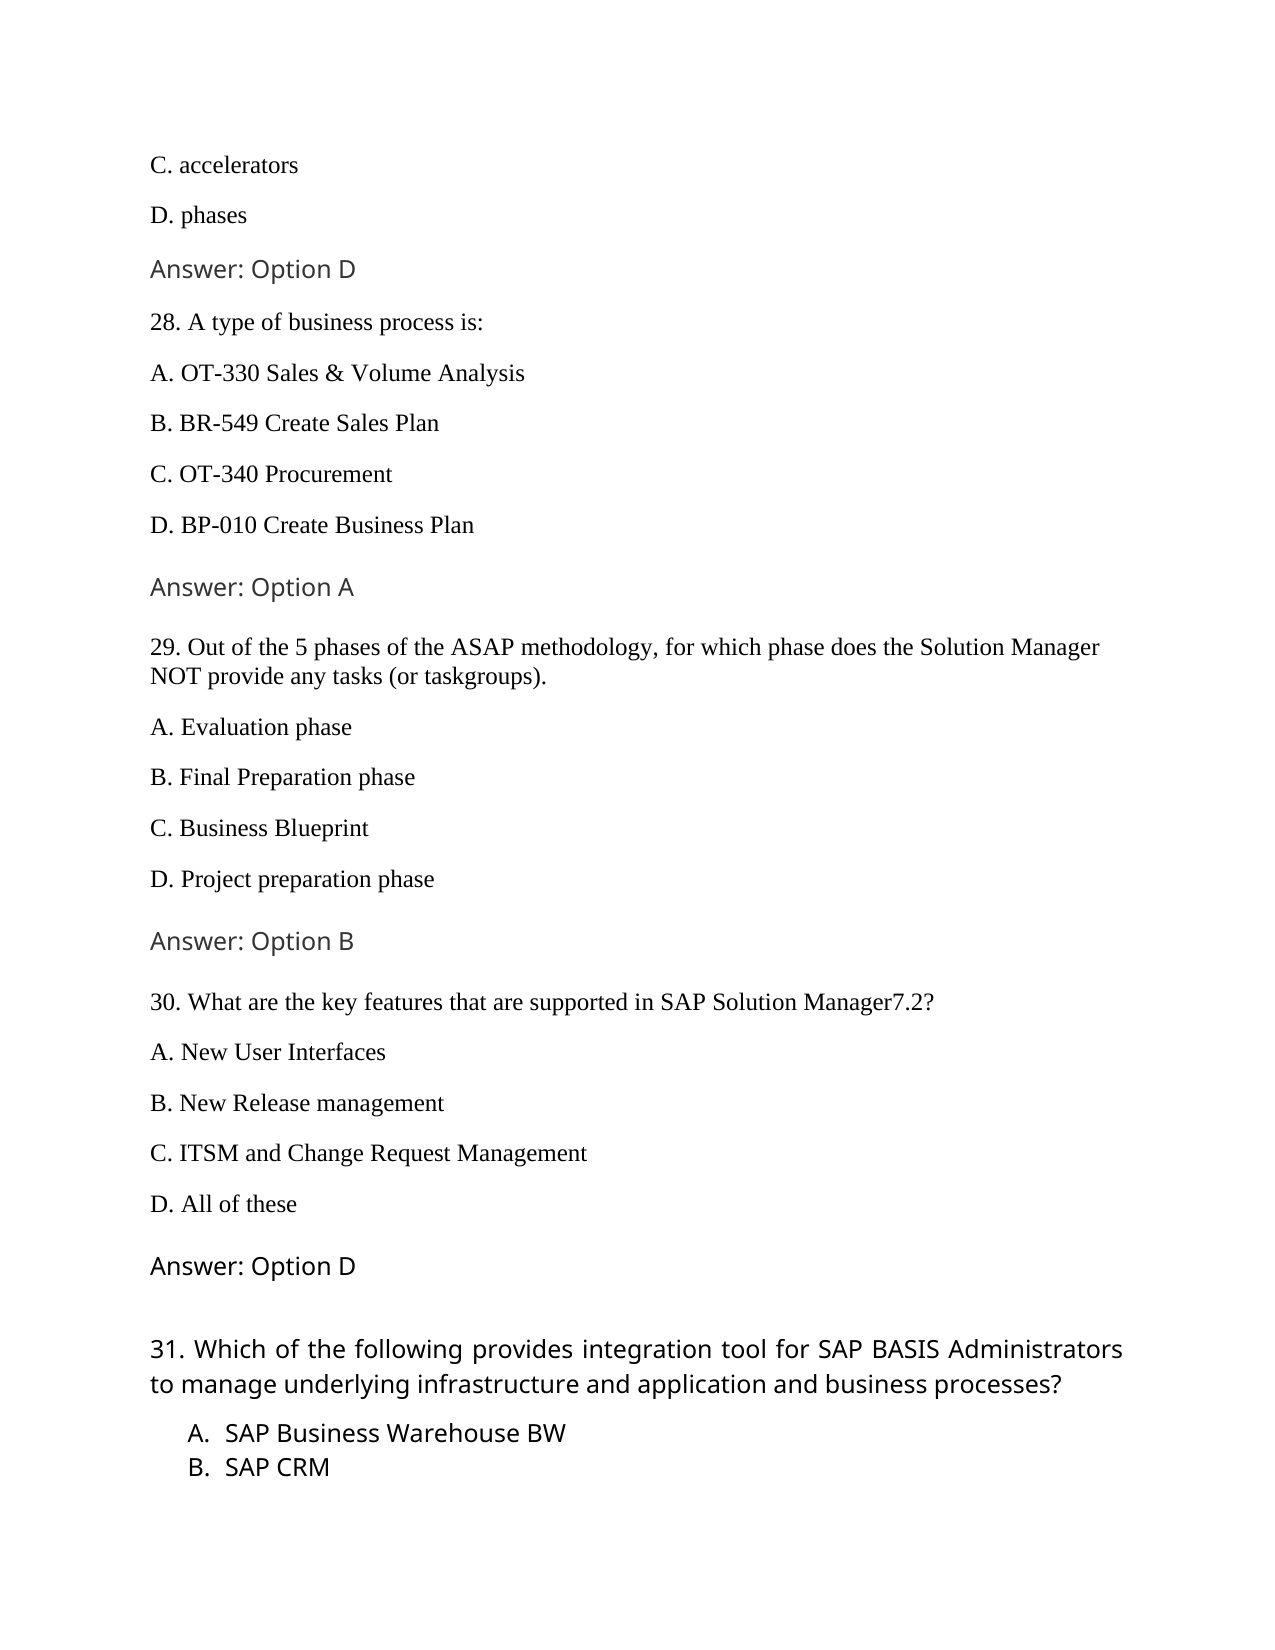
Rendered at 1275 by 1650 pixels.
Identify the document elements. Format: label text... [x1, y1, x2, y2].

text C. Business Blueprint [150, 813, 1125, 842]
text D. phases [150, 201, 1125, 229]
text A. OT-330 Sales & Volume Analysis [150, 358, 1125, 387]
text C. accelerators [150, 150, 1125, 179]
text 30. What are the key features that are supported in SAP Solution Manager7.2? [150, 987, 1125, 1015]
text A. New User Interfaces [150, 1037, 1125, 1066]
text D. Project preparation phase [150, 864, 1125, 892]
text B. BR-549 Create Sales Plan [150, 408, 1125, 437]
list SAP CRM [187, 1449, 1125, 1483]
text B. New Release management [150, 1088, 1125, 1117]
text 31. Which of the following provides integration tool for SAP BASIS Administrators to manage underlying infrastructure and application and business processes? [150, 1332, 1125, 1400]
text C. ITSM and Change Request Management [150, 1138, 1125, 1167]
text D. BP-010 Create Business Plan [150, 510, 1125, 538]
text C. OT-340 Procurement [150, 459, 1125, 488]
text 28. A type of business process is: [150, 307, 1125, 336]
text Answer: Option B [150, 924, 1125, 958]
text Answer: Option D [150, 1249, 1125, 1283]
text B. Final Preparation phase [150, 762, 1125, 791]
text Answer: Option D [150, 251, 1125, 285]
text D. All of these [150, 1189, 1125, 1218]
text 29. Out of the 5 phases of the ASAP methodology, for which phase does the Solution Manager NOT provide any tasks (or taskgroups). [150, 632, 1125, 690]
text A. Evaluation phase [150, 712, 1125, 741]
list SAP Business Warehouse BW [187, 1415, 1125, 1449]
text Answer: Option A [150, 570, 1125, 604]
